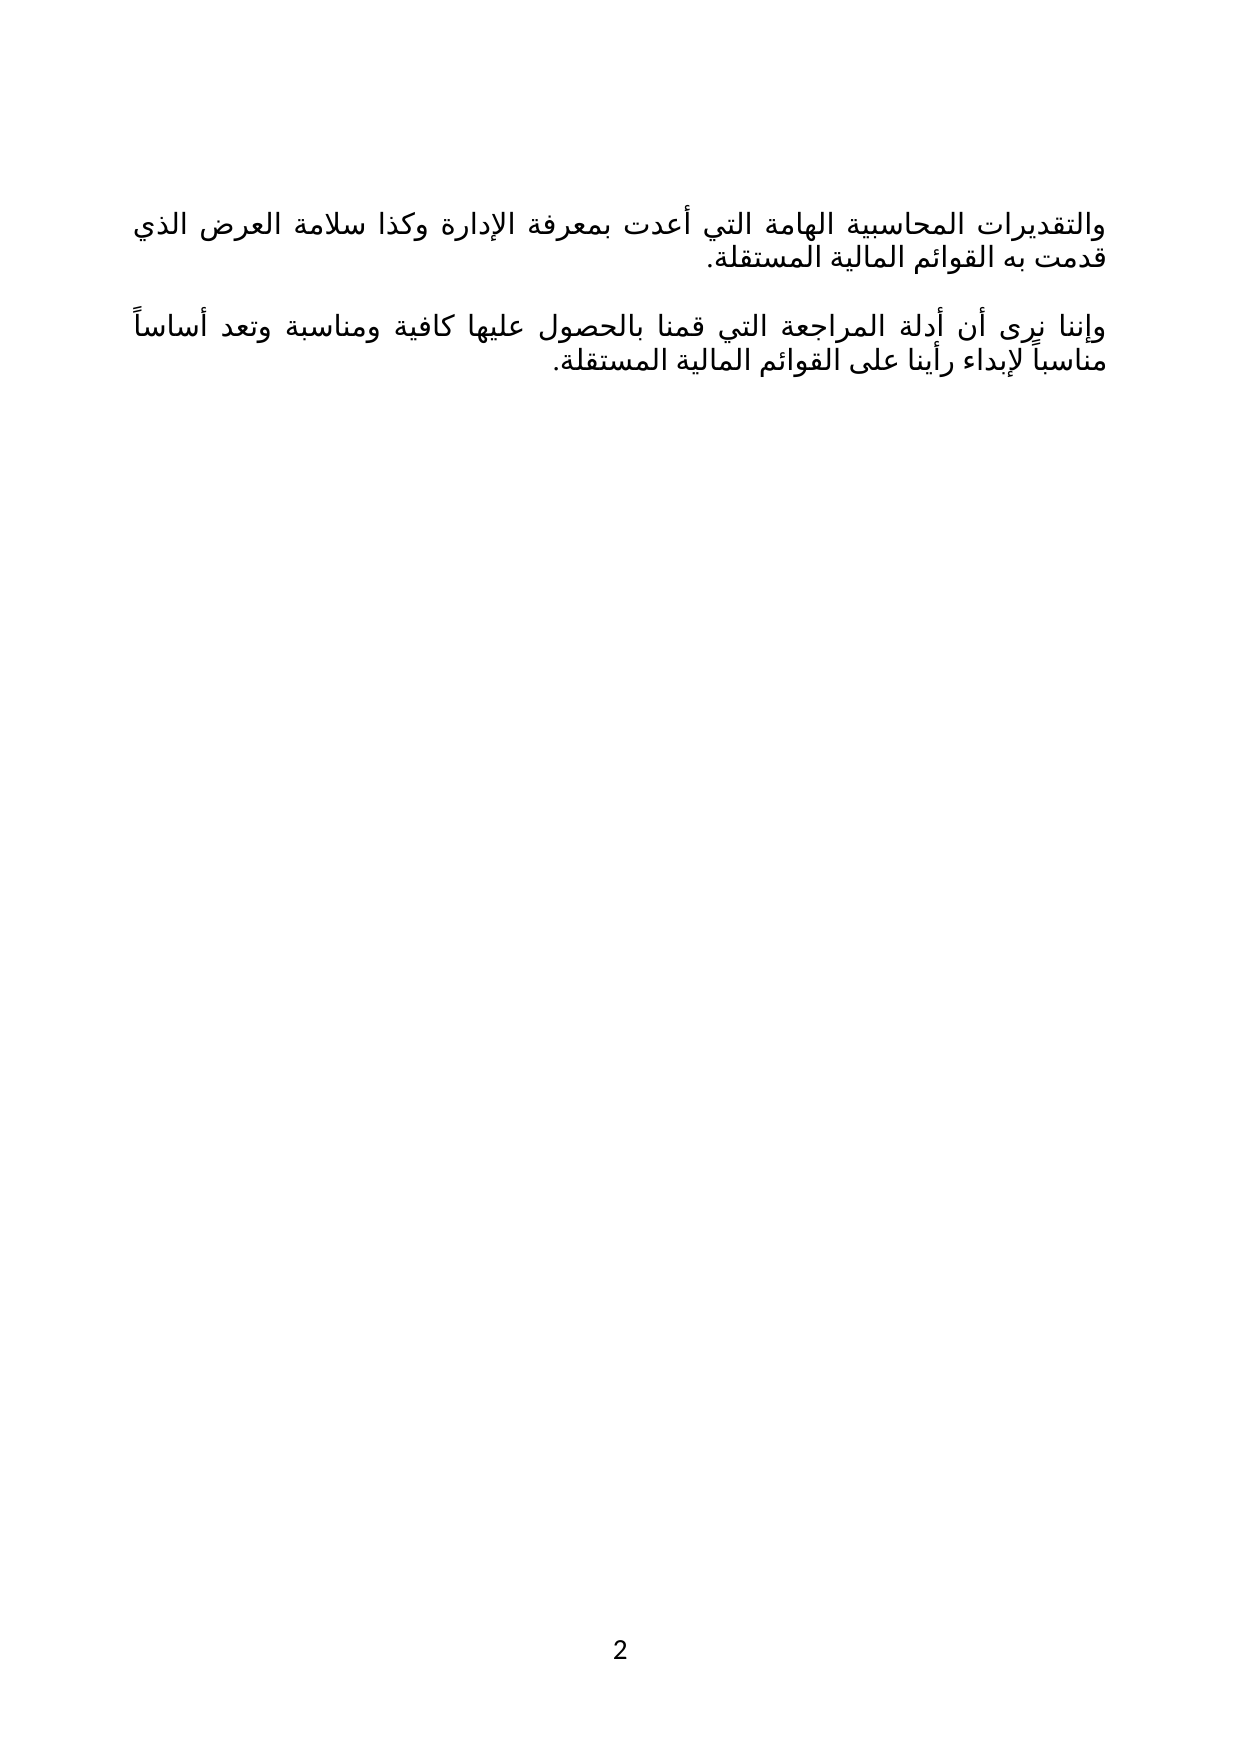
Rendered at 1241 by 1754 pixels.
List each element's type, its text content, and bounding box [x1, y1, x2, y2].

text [133, 207, 1107, 274]
text وإننا نرى أن أدلة المراجعة التي قمنا بالحصول عليها كافية ومناسبة وتعد أساساً مناسباً لإبداء رأينا على القوائم المالية المستقلة. [133, 309, 1107, 377]
